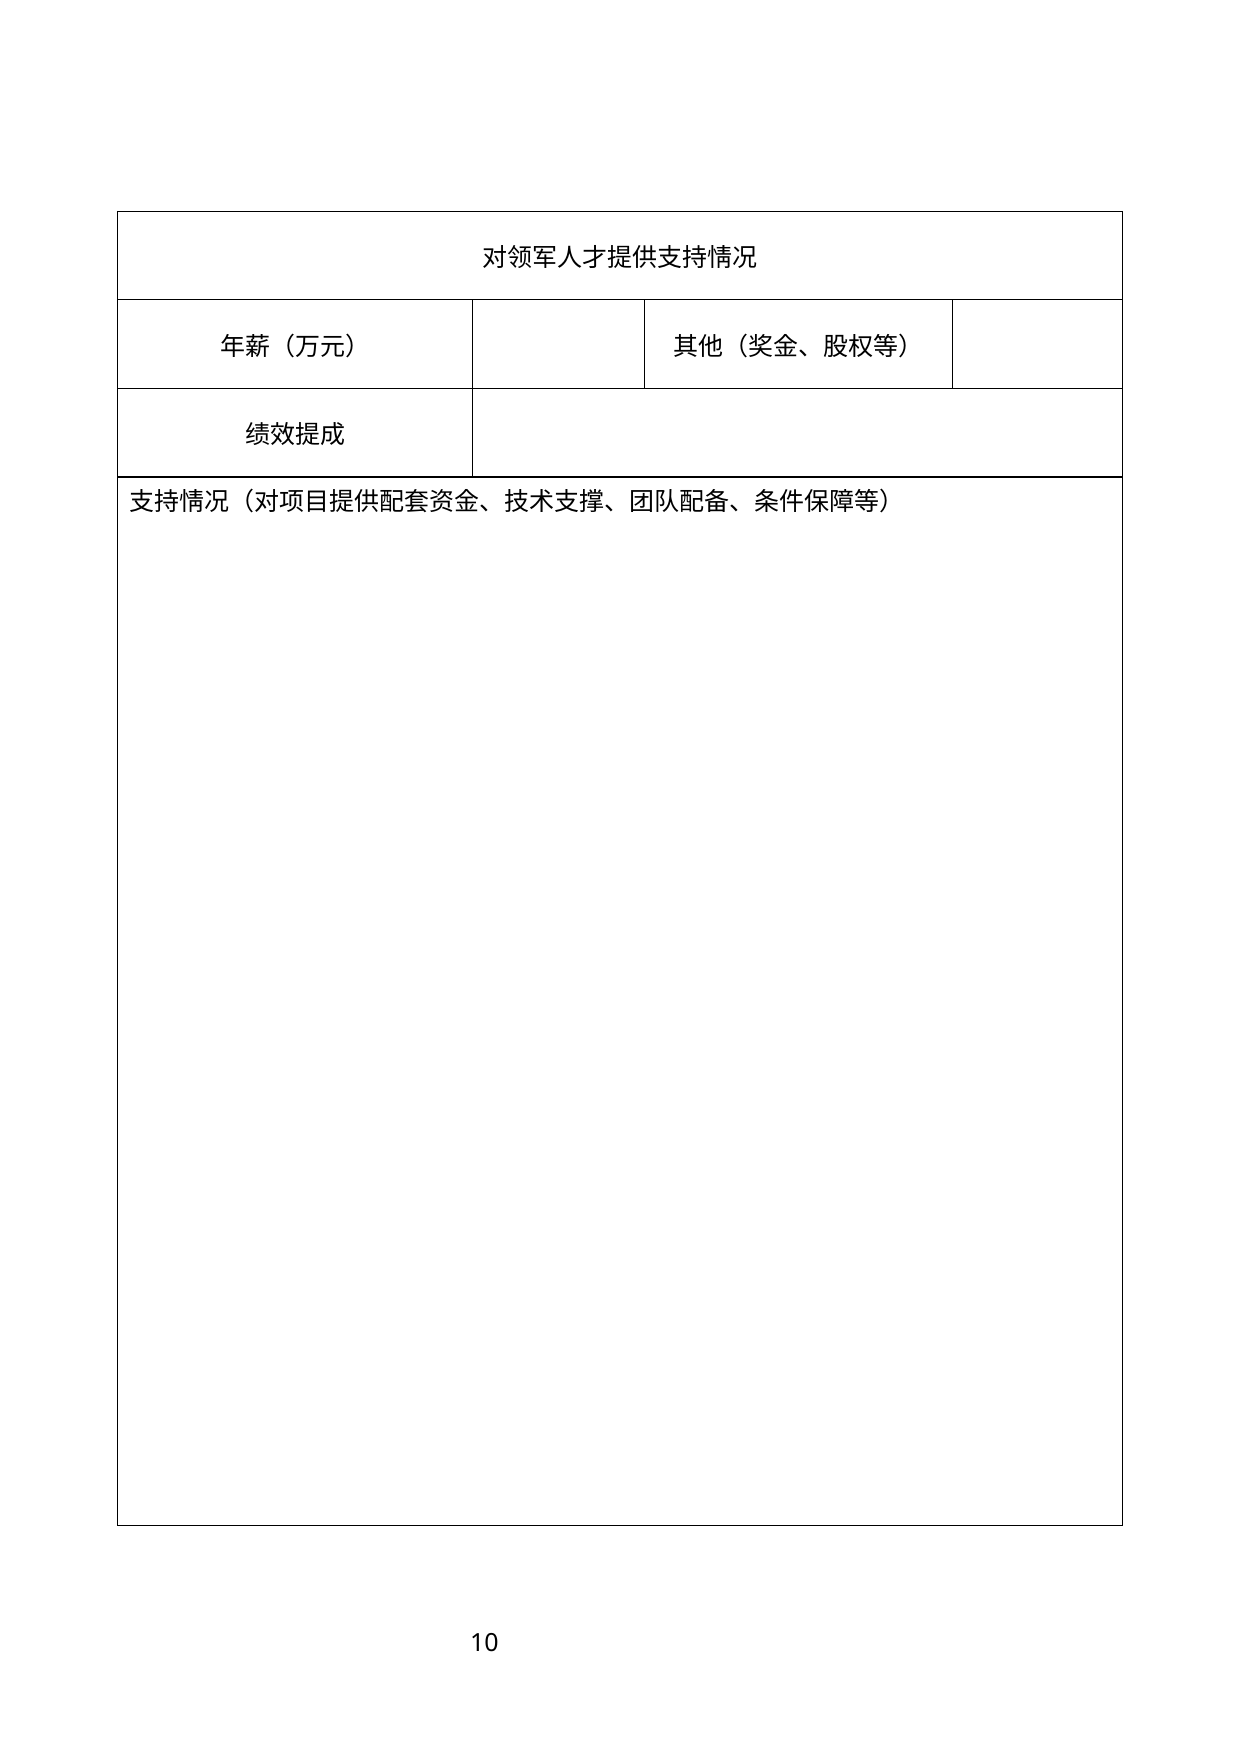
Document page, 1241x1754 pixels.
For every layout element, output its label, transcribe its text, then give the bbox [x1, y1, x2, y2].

table_cell 对领军人才提供支持情况 [118, 212, 1122, 299]
table_cell [473, 389, 1122, 476]
table_cell [953, 300, 1122, 388]
table_cell 支持情况（对项目提供配套资金、技术支撑、团队配备、条件保障等） [118, 478, 1122, 1524]
table_cell 绩效提成 [118, 389, 472, 476]
table_cell [473, 300, 644, 388]
table_cell 其他（奖金、股权等） [645, 300, 952, 388]
table_cell 年薪（万元） [118, 300, 472, 388]
